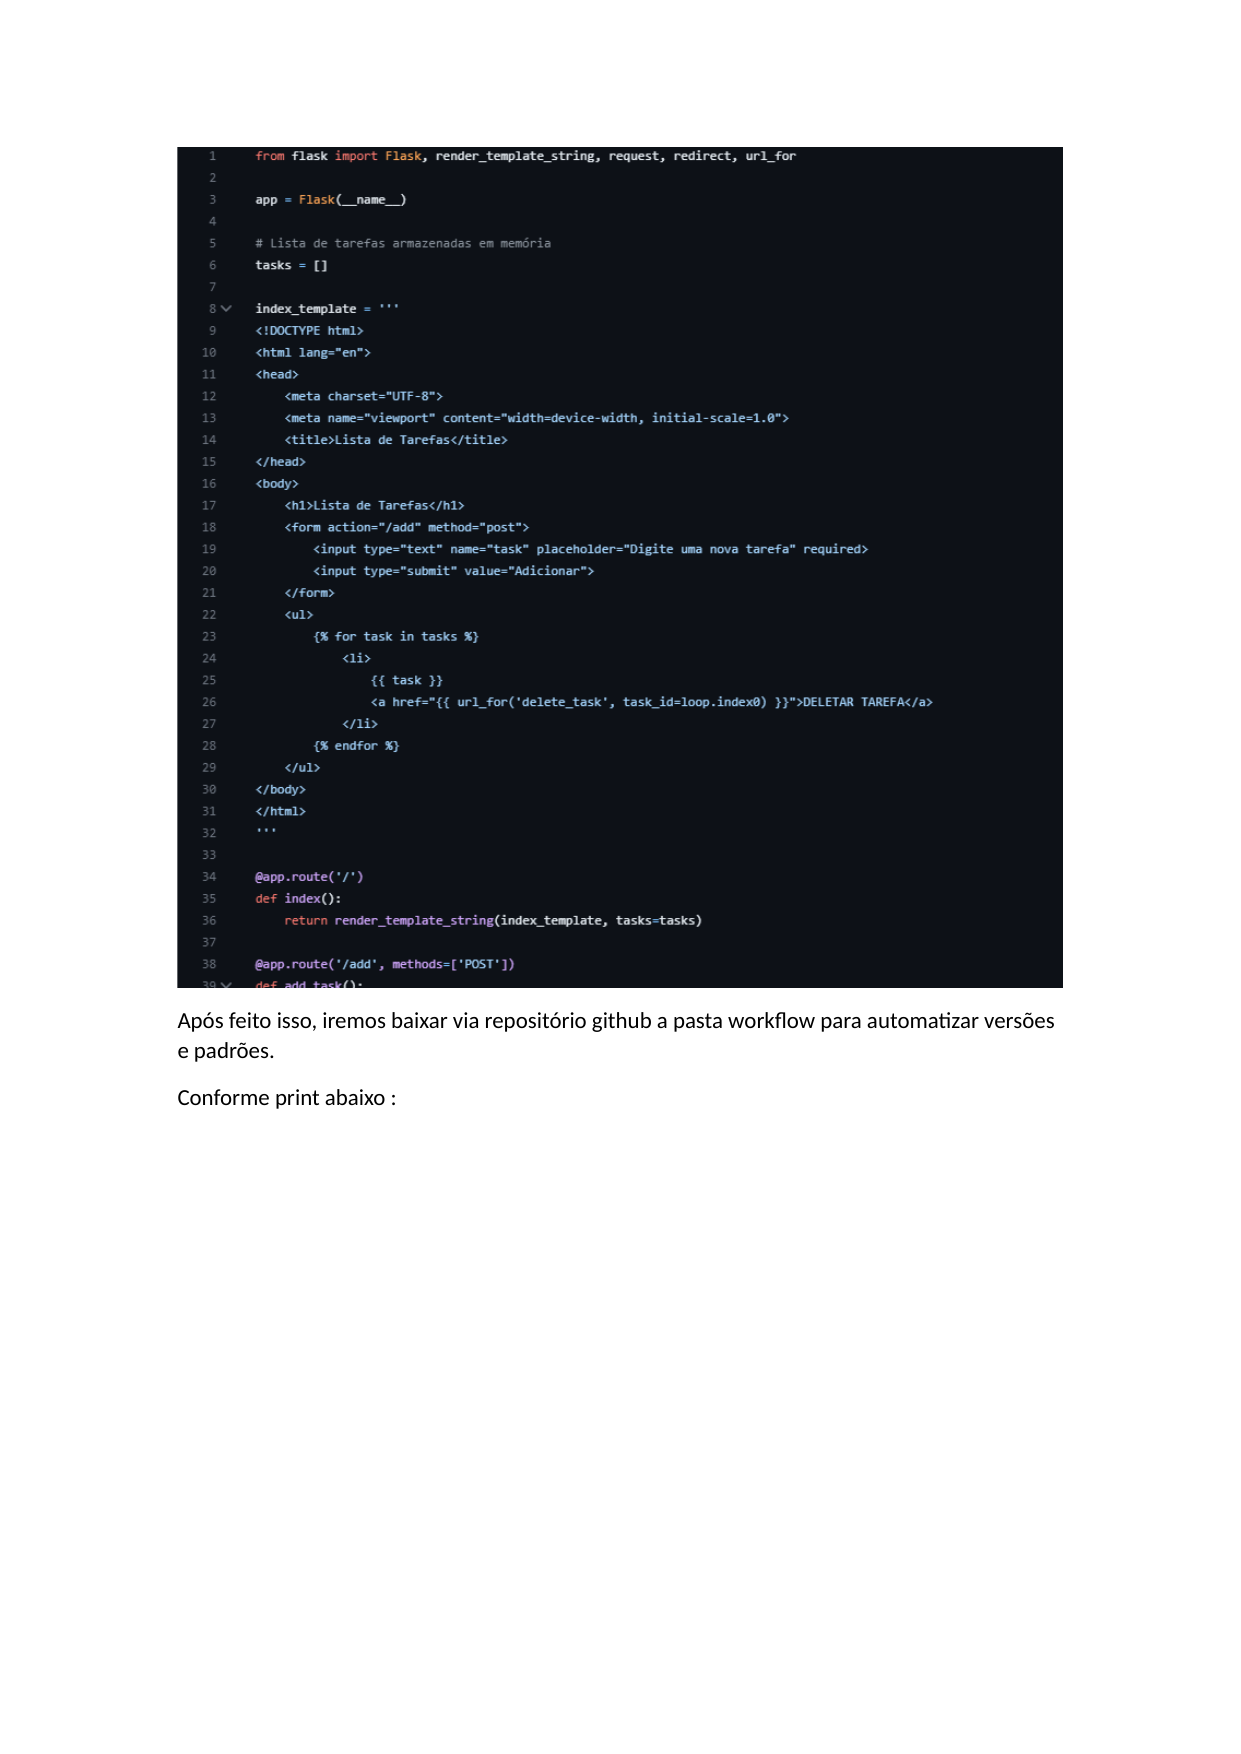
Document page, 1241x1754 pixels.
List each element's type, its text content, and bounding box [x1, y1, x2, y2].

text Após feito isso, iremos baixar via repositório github a pasta workflow para automatizar versões e padrões. [177, 1006, 1063, 1065]
text Conforme print abaixo : [177, 1083, 1063, 1112]
picture [177, 147, 1063, 988]
